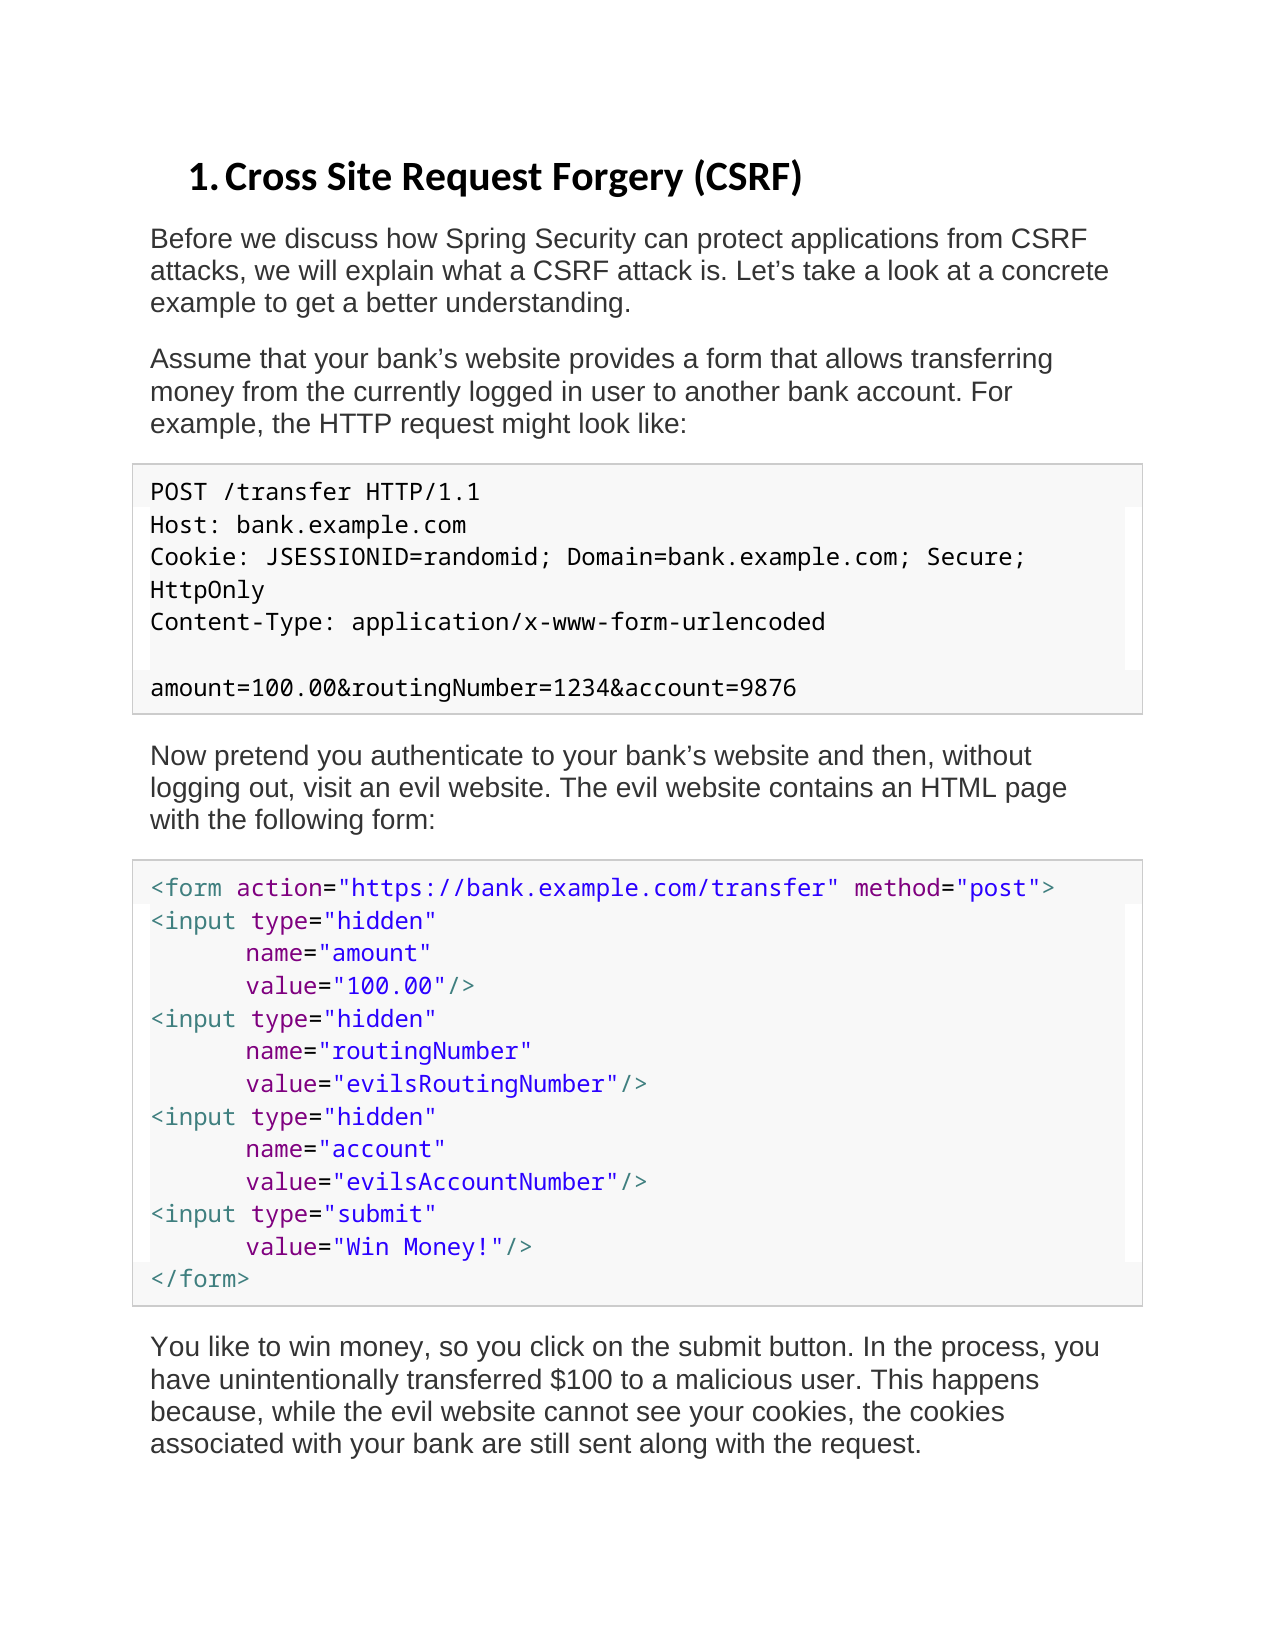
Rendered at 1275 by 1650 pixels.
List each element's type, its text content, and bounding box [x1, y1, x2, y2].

text Host: bank.example.com [150, 507, 1125, 540]
text name="routingNumber" [150, 1034, 1125, 1067]
text <input type="submit" [150, 1197, 1125, 1230]
text Content-Type: application/x-www-form-urlencoded [150, 605, 1125, 638]
text value="evilsRoutingNumber"/> [150, 1067, 1125, 1099]
text <input type="hidden" [150, 904, 1125, 936]
text value="evilsAccountNumber"/> [150, 1164, 1125, 1197]
text amount=100.00&routingNumber=1234&account=9876 [133, 658, 1142, 713]
text You like to win money, so you click on the submit button. In the process, you have unintentionally transferred $100 to a malicious user. This happens because, while the evil website cannot see your cookies, the cookies associated with your bank are still sent along with the request. [150, 1330, 1125, 1460]
text Now pretend you authenticate to your bank’s website and then, without logging out, visit an evil website. The evil website contains an HTML page with the following form: [150, 738, 1125, 836]
text <input type="hidden" [150, 1099, 1125, 1132]
text Cookie: JSESSIONID=randomid; Domain=bank.example.com; Secure; HttpOnly [150, 540, 1125, 605]
text value="Win Money!"/> [150, 1230, 1125, 1250]
text POST /transfer HTTP/1.1 [133, 465, 1142, 507]
text <form action="https://bank.example.com/transfer" method="post"> [133, 861, 1142, 904]
text name="account" [150, 1132, 1125, 1164]
text Before we discuss how Spring Security can protect applications from CSRF attacks, we will explain what a CSRF attack is. Let’s take a look at a concrete example to get a better understanding. [150, 222, 1125, 319]
text <input type="hidden" [150, 1001, 1125, 1034]
text value="100.00"/> [150, 969, 1125, 1001]
list Cross Site Request Forgery (CSRF) [187, 150, 1125, 201]
text </form> [133, 1250, 1142, 1305]
text name="amount" [150, 936, 1125, 969]
text Assume that your bank’s website provides a form that allows transferring money from the currently logged in user to another bank account. For example, the HTTP request might look like: [150, 342, 1125, 439]
